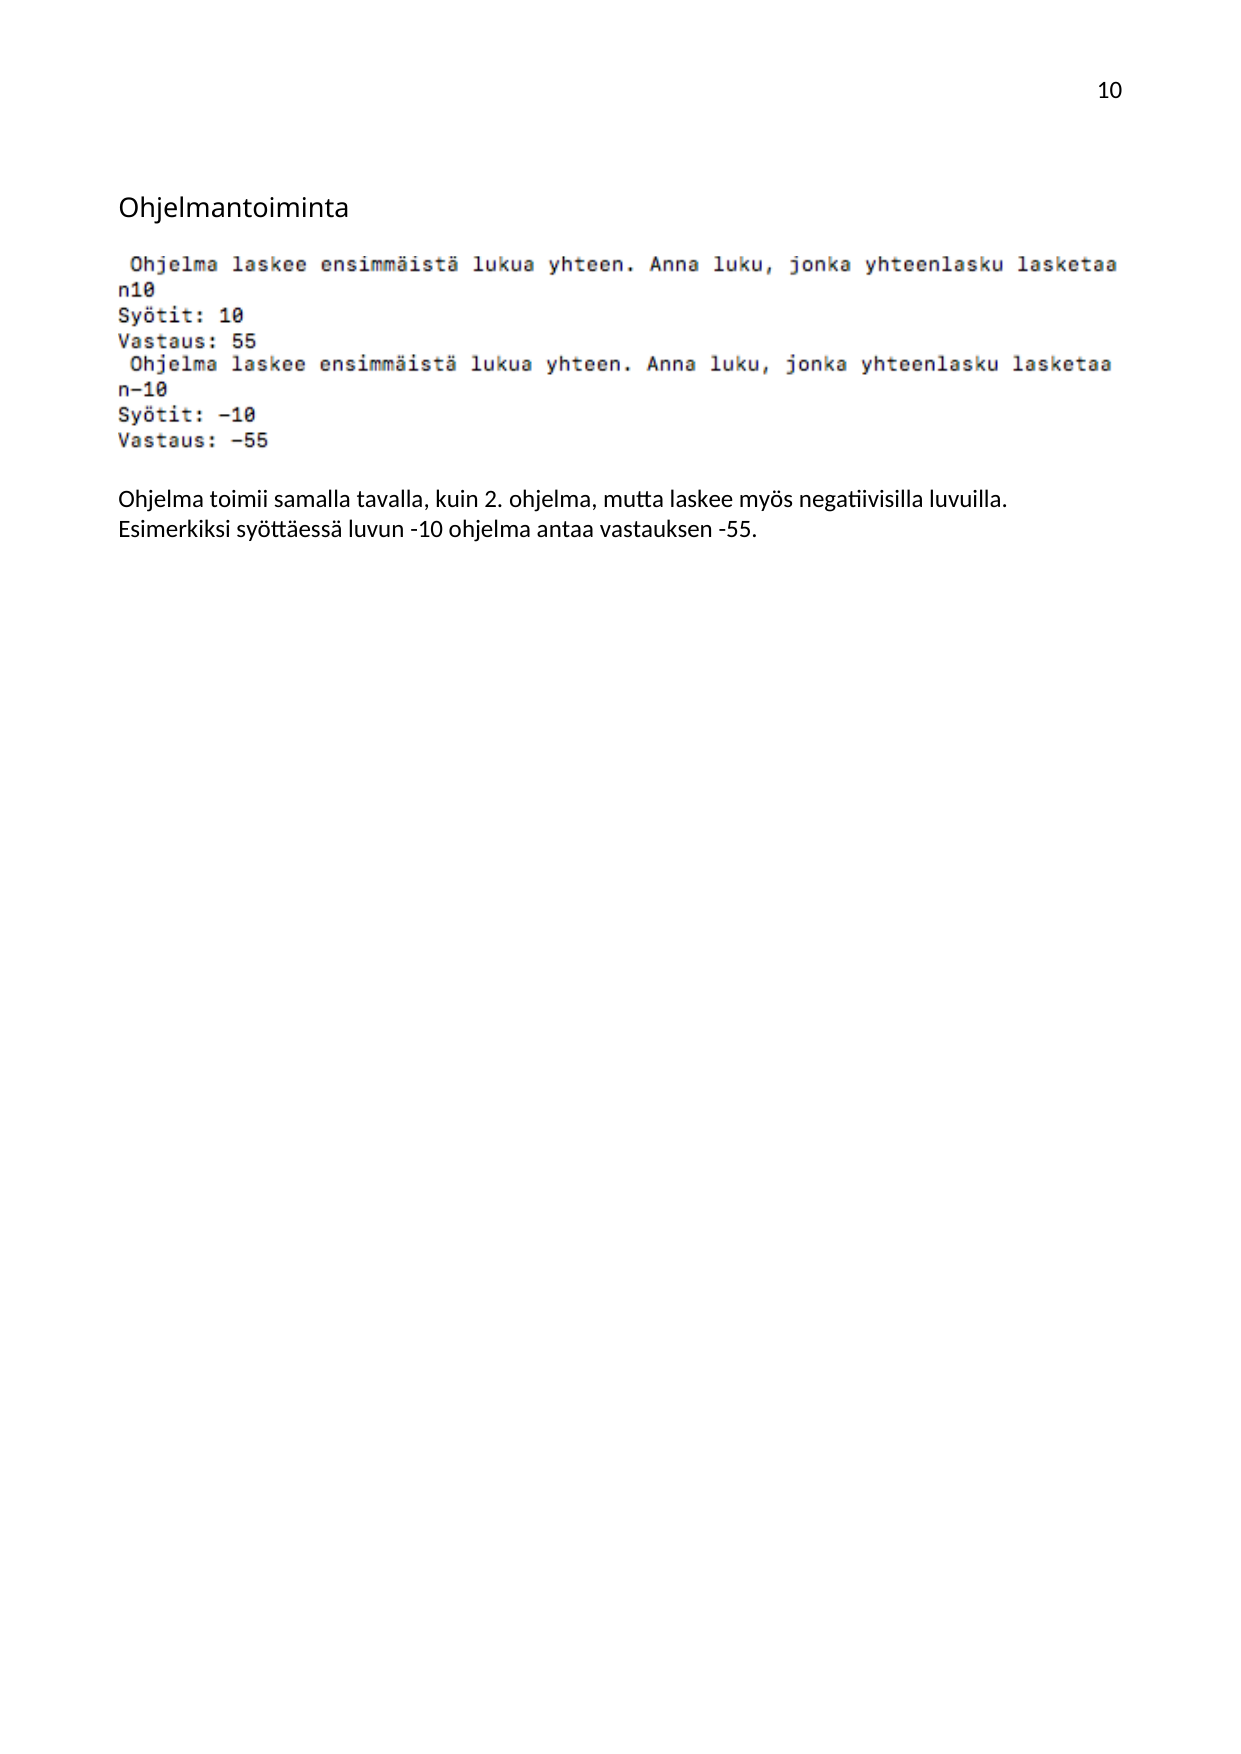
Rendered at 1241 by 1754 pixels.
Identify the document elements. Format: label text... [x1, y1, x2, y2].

text Ohjelma toimii samalla tavalla, kuin 2. ohjelma, mutta laskee myös negatiivisilla luvuilla. Esimerkiksi syöttäessä luvun -10 ohjelma antaa vastauksen -55. [118, 483, 1122, 544]
picture [118, 256, 1122, 453]
subtitle Ohjelmantoiminta [118, 189, 1122, 226]
